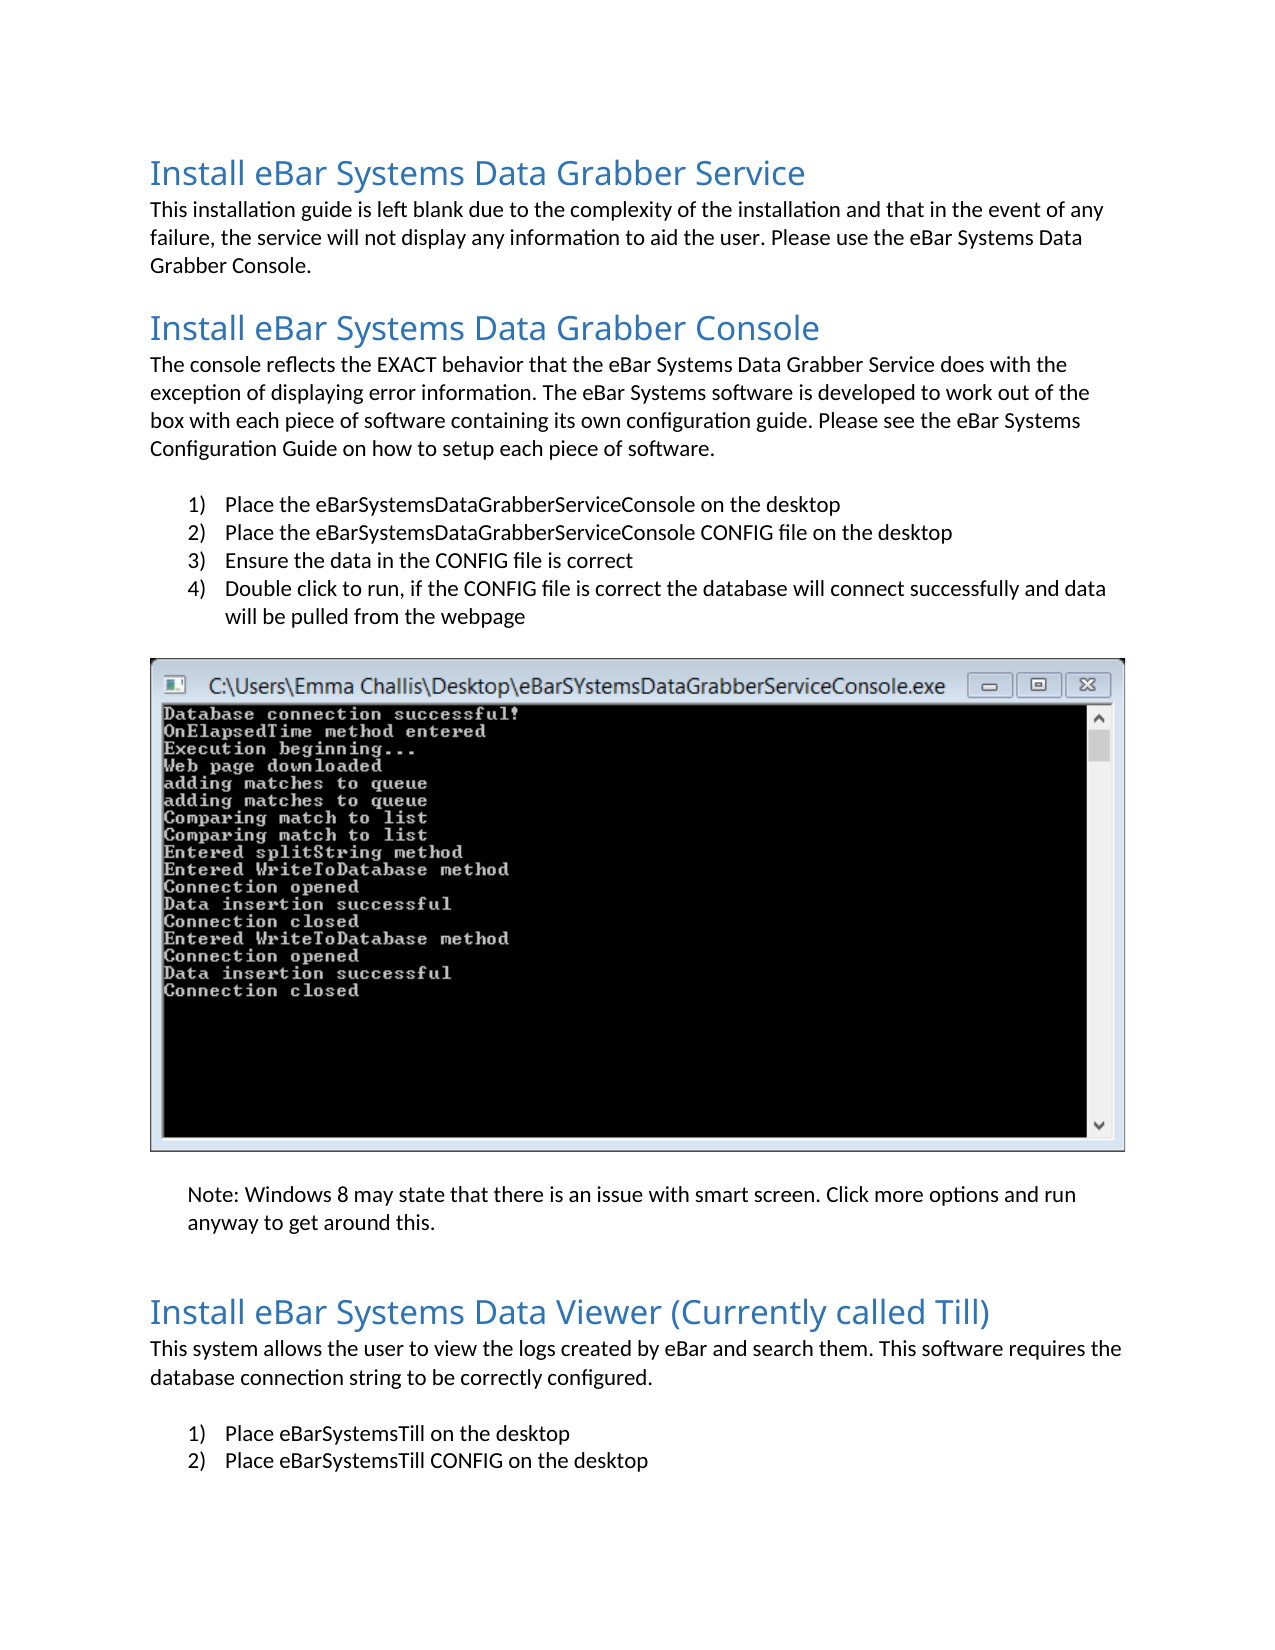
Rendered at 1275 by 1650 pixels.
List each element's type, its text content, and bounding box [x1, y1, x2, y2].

subtitle Install eBar Systems Data Grabber Console [150, 304, 1125, 350]
subtitle Install eBar Systems Data Viewer (Currently called Till) [150, 1289, 1125, 1334]
list Ensure the data in the CONFIG file is correct [187, 546, 1125, 574]
text Note: Windows 8 may state that there is an issue with smart screen. Click more options and run anyway to get around this. [187, 1180, 1125, 1236]
list Place eBarSystemsTill on the desktop [187, 1419, 1125, 1447]
text This system allows the user to view the logs created by eBar and search them. This software requires the database connection string to be correctly configured. [150, 1334, 1125, 1391]
list Double click to run, if the CONFIG file is correct the database will connect successfully and data will be pulled from the webpage [187, 574, 1125, 630]
list Place eBarSystemsTill CONFIG on the desktop [187, 1447, 1125, 1475]
subtitle Install eBar Systems Data Grabber Service [150, 150, 1125, 195]
list Place the eBarSystemsDataGrabberServiceConsole on the desktop [187, 490, 1125, 518]
list Place the eBarSystemsDataGrabberServiceConsole CONFIG file on the desktop [187, 518, 1125, 546]
text This installation guide is left blank due to the complexity of the installation and that in the event of any failure, the service will not display any information to aid the user. Please use the eBar Systems Data Grabber Console. [150, 195, 1125, 279]
text The console reflects the EXACT behavior that the eBar Systems Data Grabber Service does with the exception of displaying error information. The eBar Systems software is developed to work out of the box with each piece of software containing its own configuration guide. Please see the eBar Systems Configuration Guide on how to setup each piece of software. [150, 350, 1125, 462]
